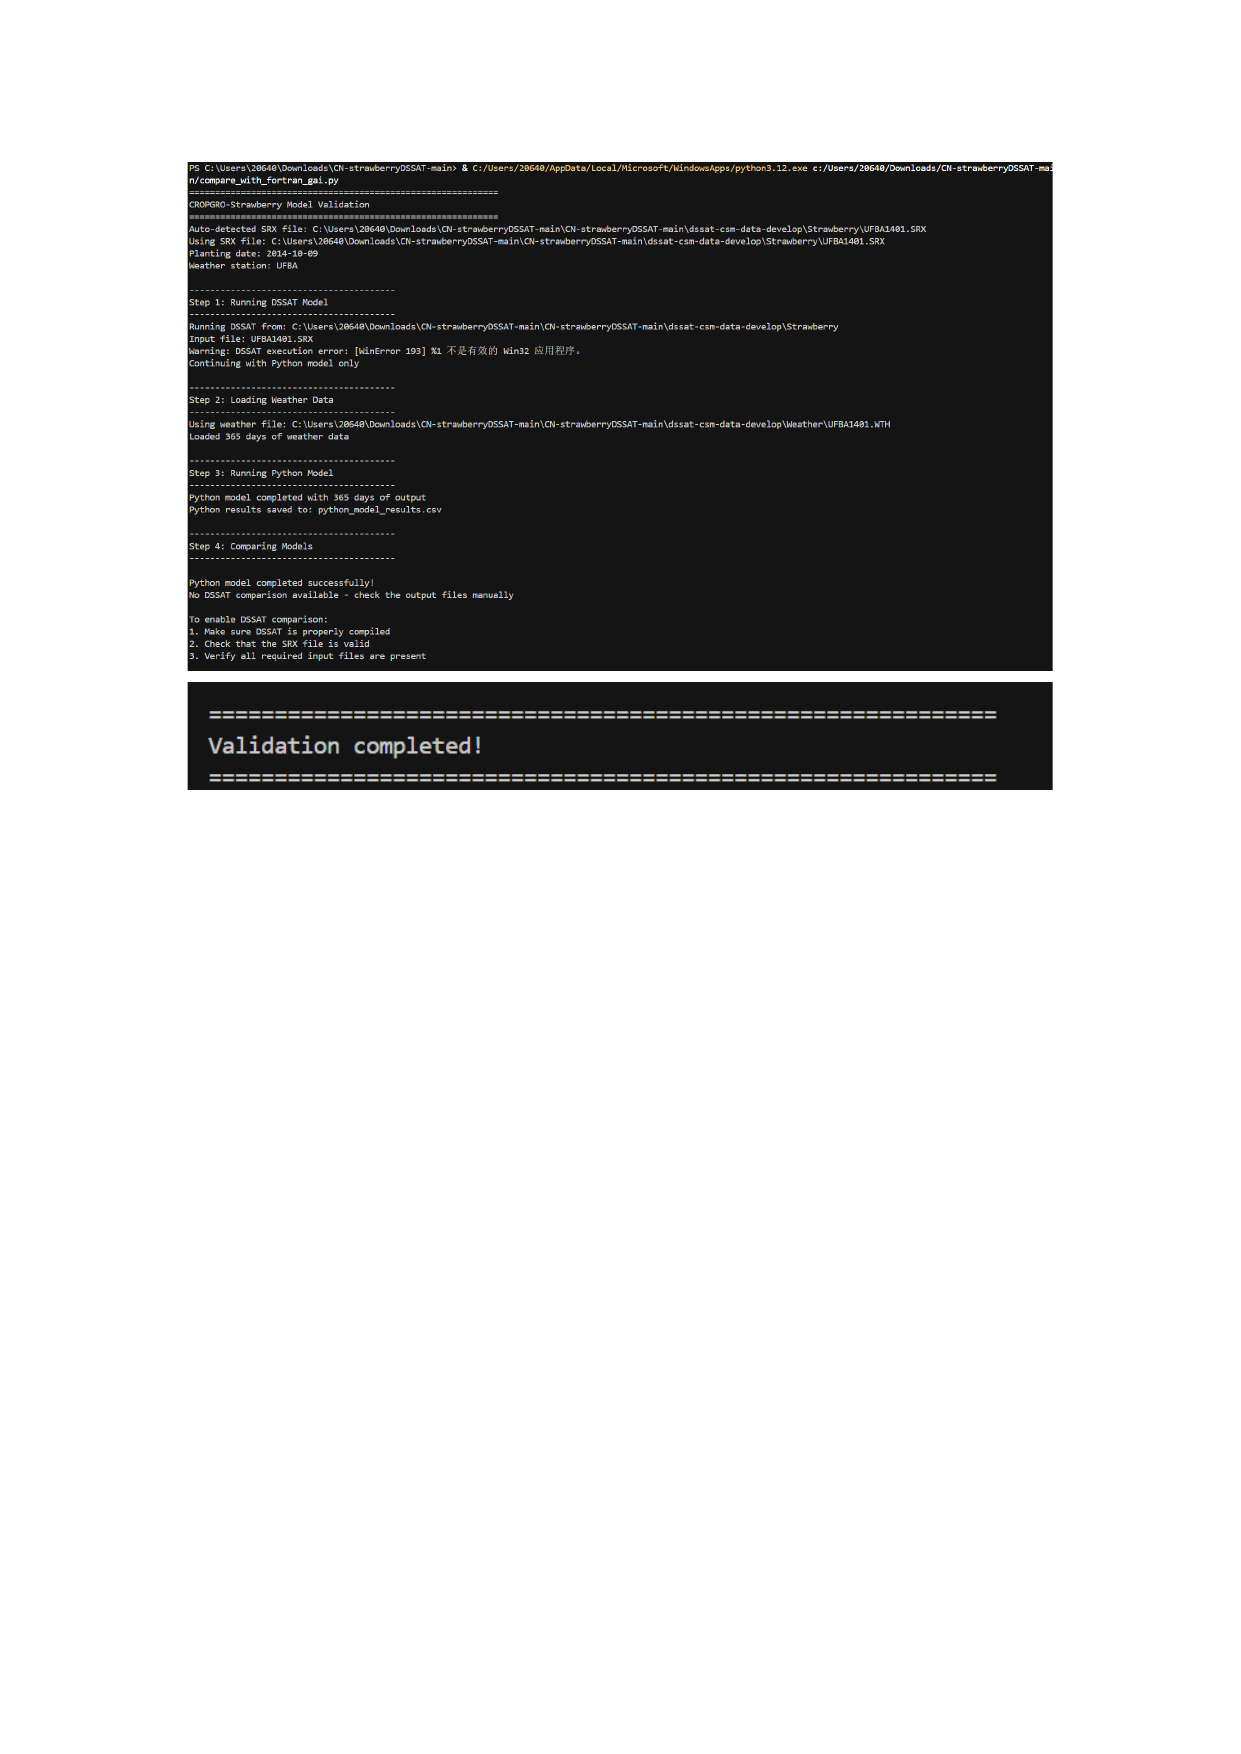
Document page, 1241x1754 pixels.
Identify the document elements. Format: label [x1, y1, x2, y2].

picture [187, 682, 1053, 790]
picture [187, 162, 1053, 671]
